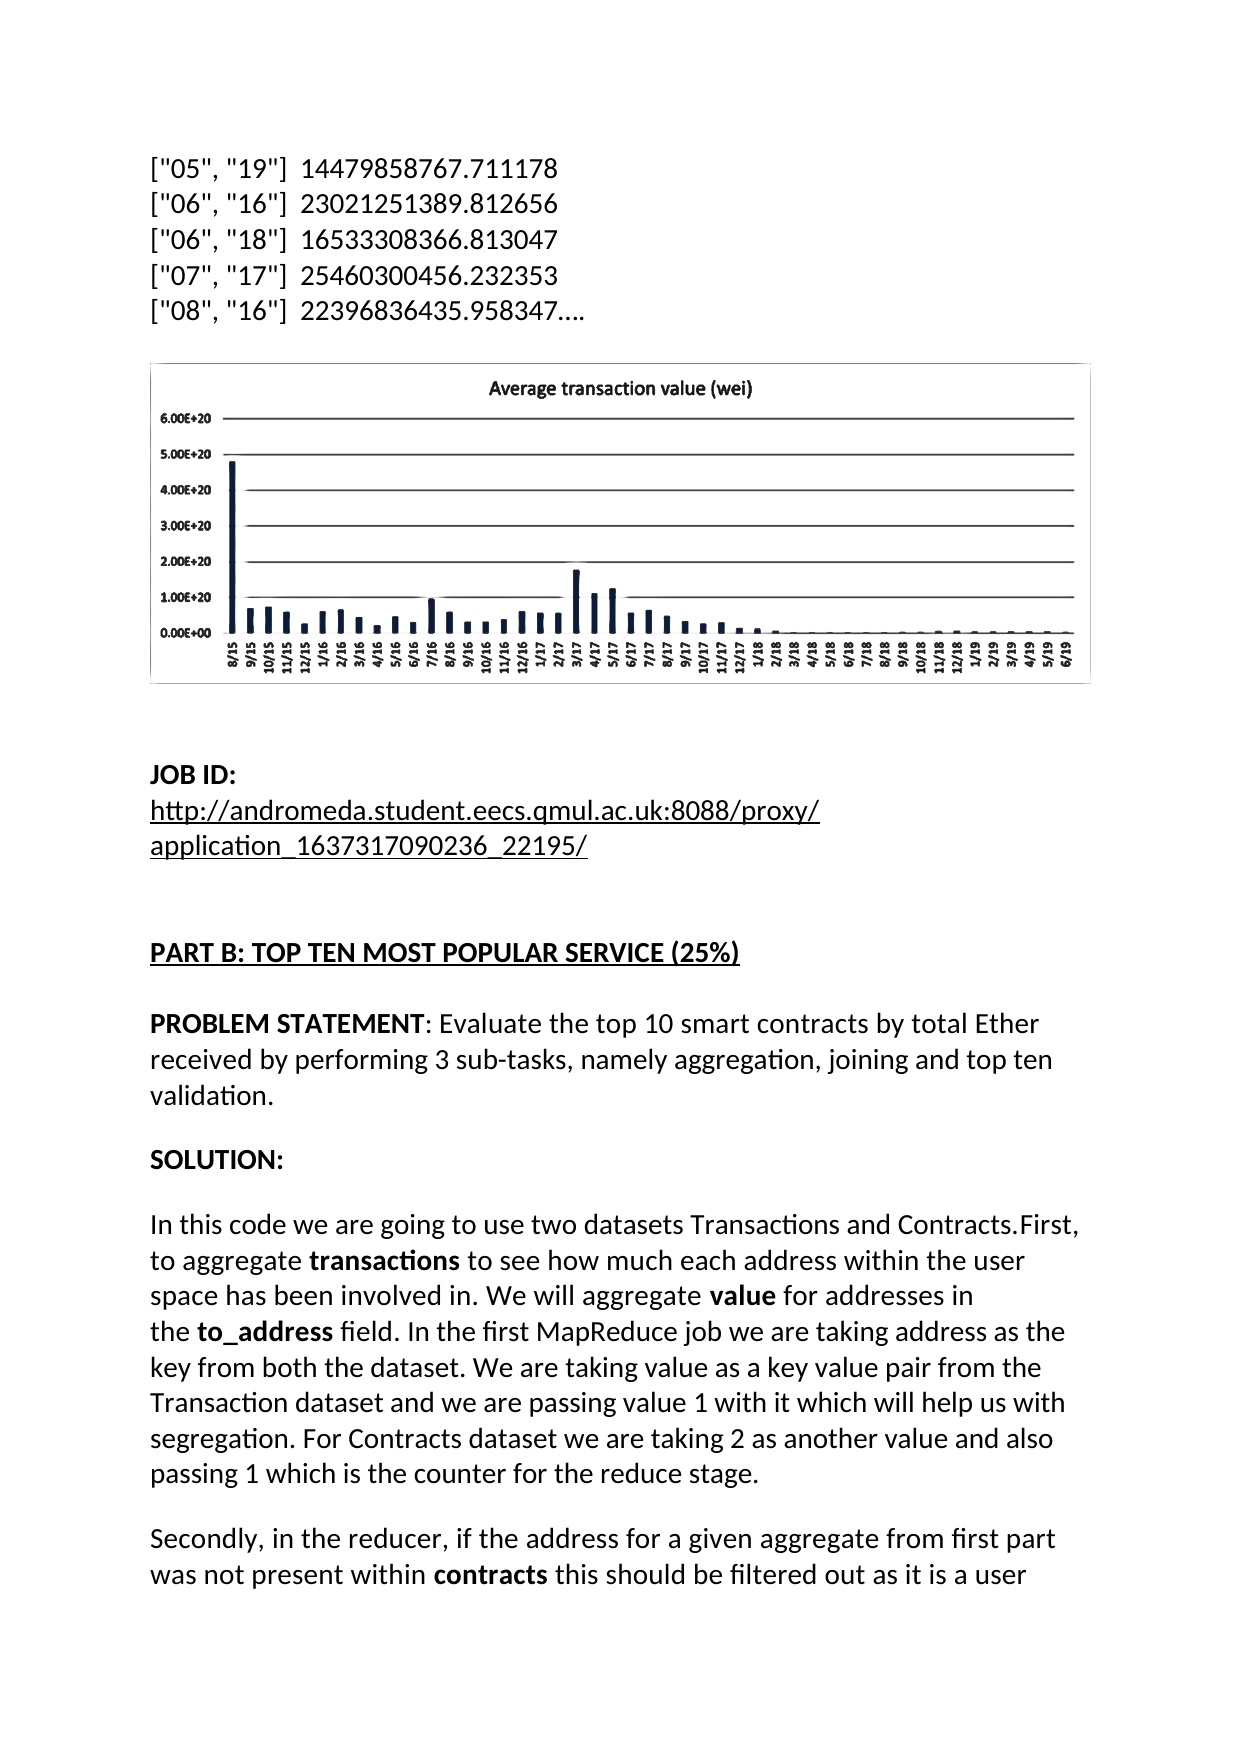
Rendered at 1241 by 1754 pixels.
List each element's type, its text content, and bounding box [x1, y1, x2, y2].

text PART B: TOP TEN MOST POPULAR SERVICE (25%) [150, 934, 1090, 970]
text ["06", "18"] 16533308366.813047 [150, 221, 1090, 257]
text ["07", "17"] 25460300456.232353 [150, 257, 1090, 292]
text In this code we are going to use two datasets Transactions and Contracts.First, to aggregate transactions to see how much each address within the user space has been involved in. We will aggregate value for addresses in the to_address field. In the first MapReduce job we are taking address as the key from both the dataset. We are taking value as a key value pair from the Transaction dataset and we are passing value 1 with it which will help us with segregation. For Contracts dataset we are taking 2 as another value and also passing 1 which is the counter for the reduce stage. [150, 1206, 1090, 1491]
text ["06", "16"] 23021251389.812656 [150, 186, 1090, 221]
text PROBLEM STATEMENT: Evaluate the top 10 smart contracts by total Ether received by performing 3 sub-tasks, namely aggregation, joining and top ten validation. [150, 1005, 1090, 1112]
text http://andromeda.student.eecs.qmul.ac.uk:8088/proxy/application_1637317090236_22195/ [588, 792, 1090, 863]
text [150, 1520, 1090, 1592]
text JOB ID: [150, 756, 1090, 792]
text ["08", "16"] 22396836435.958347…. [150, 292, 1090, 328]
text SOLUTION: [150, 1141, 1090, 1177]
picture [150, 363, 1091, 684]
text ["05", "19"] 14479858767.711178 [150, 150, 1090, 186]
